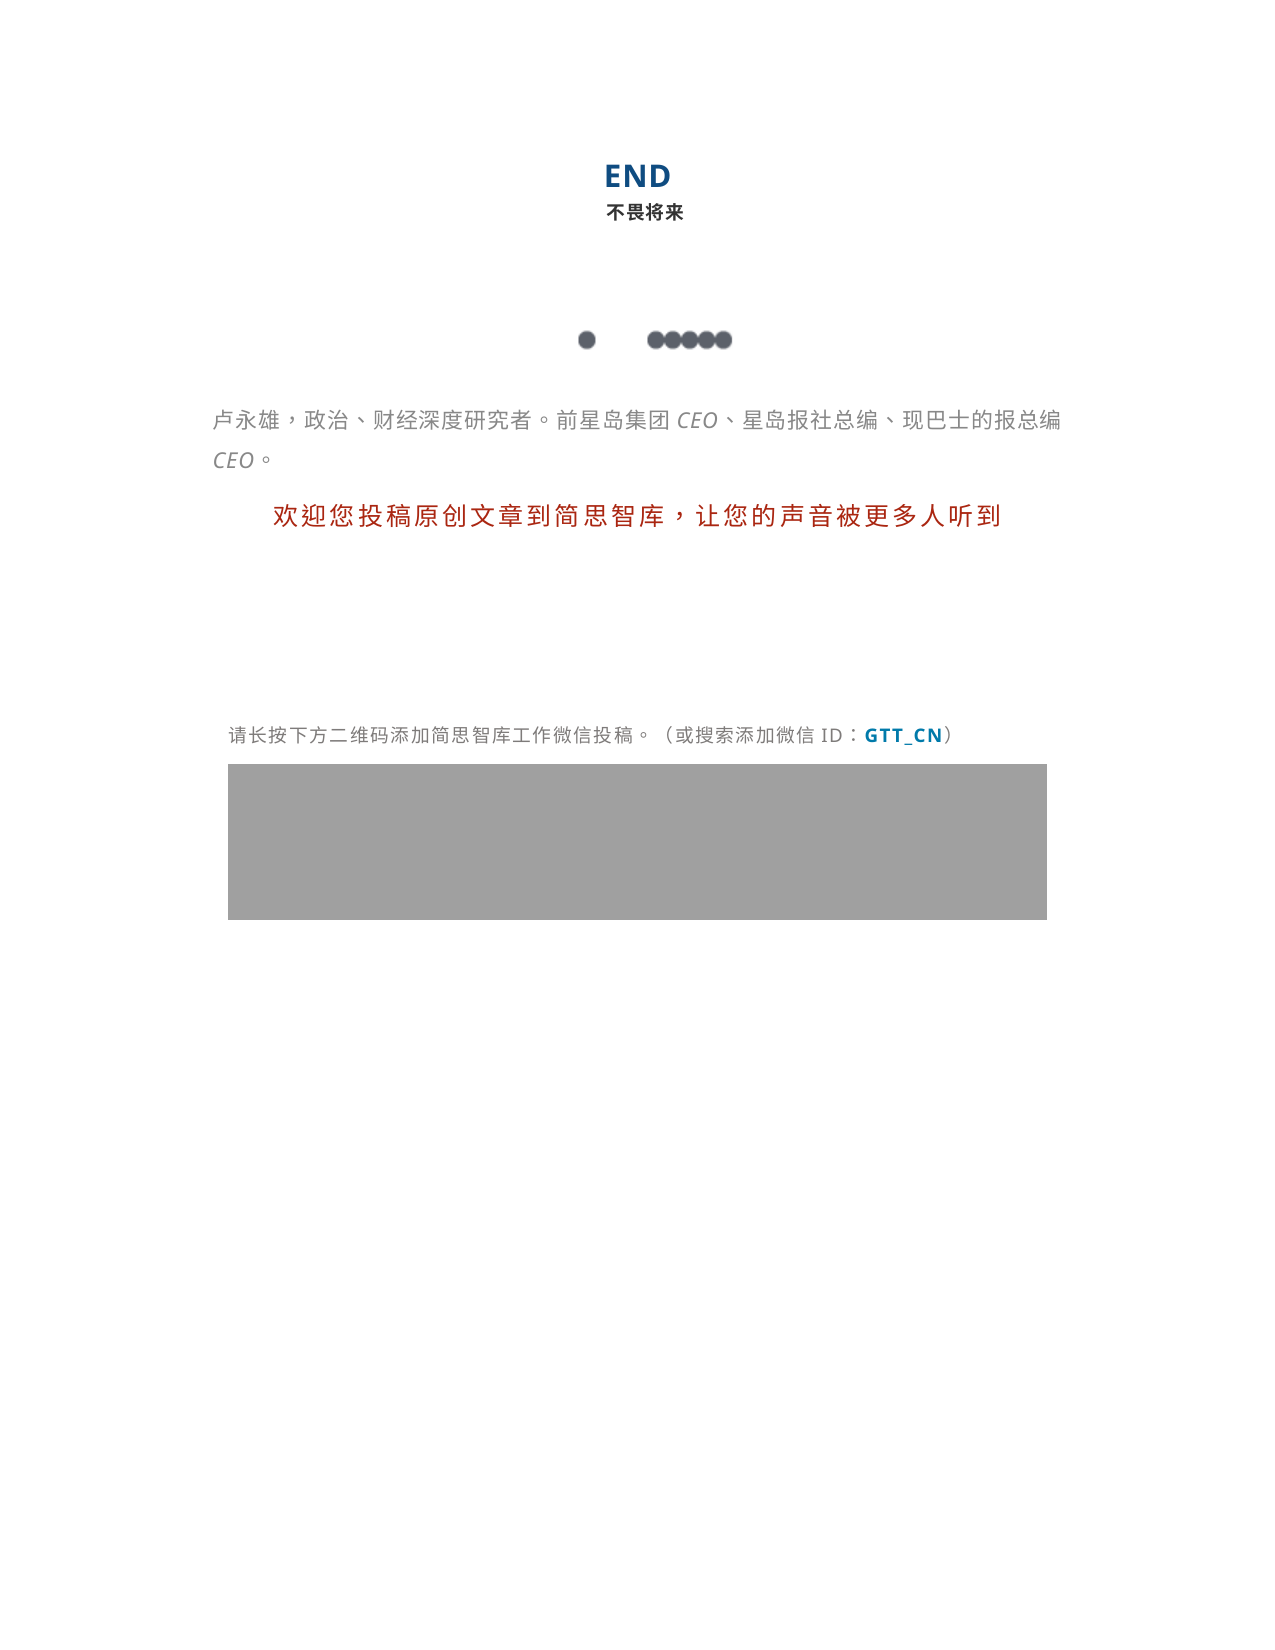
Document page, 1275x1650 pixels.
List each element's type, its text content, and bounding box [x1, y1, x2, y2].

text END [228, 150, 1047, 197]
text 请长按下方二维码添加简思智库工作微信投稿。（或搜索添加微信ID：GTT_CN） [228, 723, 1047, 748]
text 不畏将来 [244, 197, 1047, 225]
picture [231, 326, 1132, 354]
text 欢迎您投稿原创文章到简思智库，让您的声音被更多人听到 [228, 498, 1047, 532]
text 卢永雄，政治、财经深度研究者。前星岛集团CEO、星岛报社总编、现巴士的报总编CEO。 [212, 395, 1062, 475]
